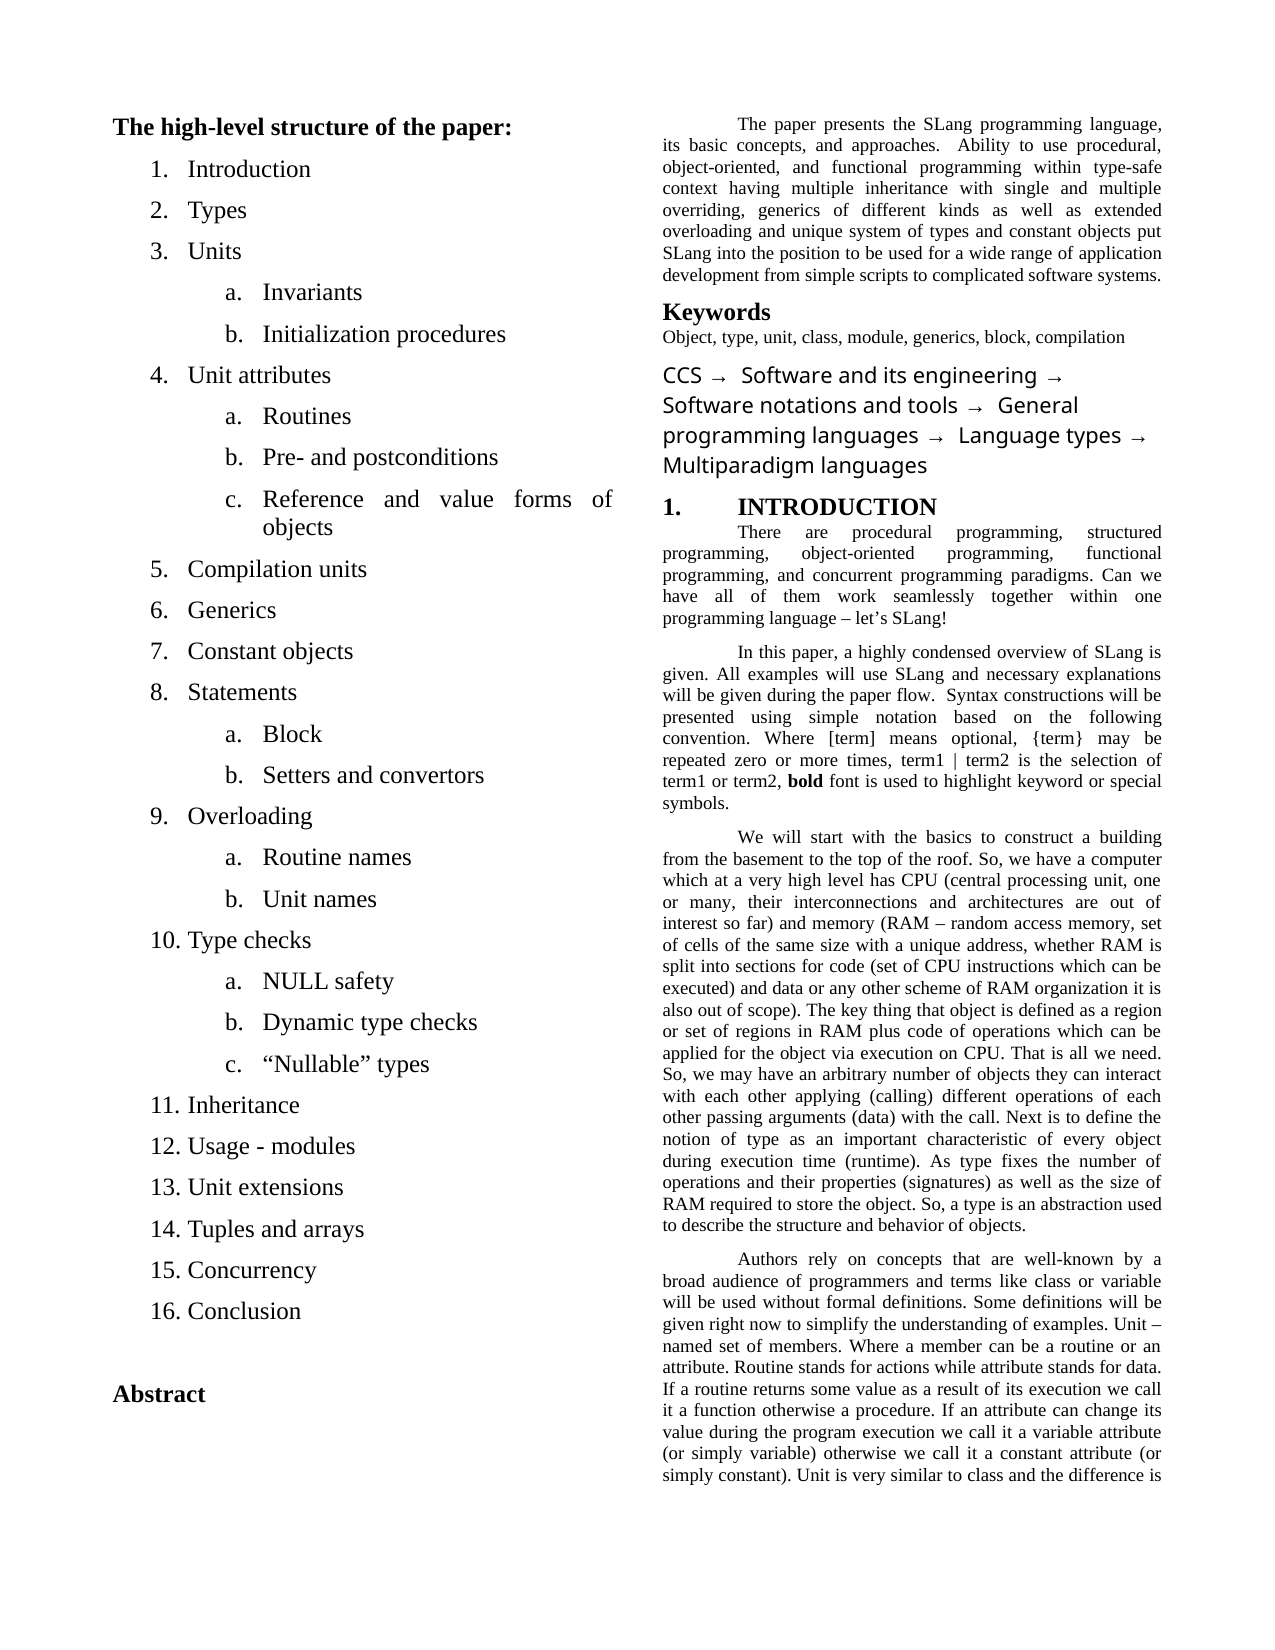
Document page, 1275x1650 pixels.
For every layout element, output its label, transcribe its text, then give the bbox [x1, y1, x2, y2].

list Statements [150, 677, 613, 706]
list In this paper, a highly condensed overview of SLang is given. All examples will use SLang and necessary explanations will be given during the paper flow. Syntax constructions will be presented using simple notation based on the following convention. Where [term] means optional, {term} may be repeated zero or more times, term1 | term2 is the selection of term1 or term2, bold font is used to highlight keyword or special symbols. [662, 641, 1162, 813]
subtitle INTRODUCTION [662, 492, 1162, 521]
list Block [225, 719, 613, 747]
list Constant objects [150, 636, 613, 665]
list Invariants [225, 277, 613, 306]
list Unit names [225, 884, 613, 912]
list Routine names [225, 842, 613, 871]
list Overloading [150, 801, 613, 830]
list “Nullable” types [225, 1049, 613, 1077]
list There are procedural programming, structured programming, object-oriented programming, functional programming, and concurrent programming paradigms. Can we have all of them work seamlessly together within one programming language – let’s SLang! [662, 521, 1162, 628]
list Concurrency [150, 1255, 613, 1284]
list Reference and value forms of objects [225, 484, 613, 541]
list We will start with the basics to construct a building from the basement to the top of the roof. So, we have a computer which at a very high level has CPU (central processing unit, one or many, their interconnections and architectures are out of interest so far) and memory (RAM – random access memory, set of cells of the same size with a unique address, whether RAM is split into sections for code (set of CPU instructions which can be executed) and data or any other scheme of RAM organization it is also out of scope). The key thing that object is defined as a region or set of regions in RAM plus code of operations which can be applied for the object via execution on CPU. That is all we need. So, we may have an arbitrary number of objects they can interact with each other applying (calling) different operations of each other passing arguments (data) with the call. Next is to define the notion of type as an important characteristic of every object during execution time (runtime). As type fixes the number of operations and their properties (signatures) as well as the size of RAM required to store the object. So, a type is an abstraction used to describe the structure and behavior of objects. [662, 826, 1162, 1236]
text The paper presents the SLang programming language, its basic concepts, and approaches. Ability to use procedural, object-oriented, and functional programming within type-safe context having multiple inheritance with single and multiple overriding, generics of different kinds as well as extended overloading and unique system of types and constant objects put SLang into the position to be used for a wide range of application development from simple scripts to complicated software systems. [662, 112, 1162, 285]
list Pre- and postconditions [225, 442, 613, 471]
list Setters and convertors [225, 760, 613, 789]
list NULL safety [225, 966, 613, 995]
text CCS → Software and its engineering → Software notations and tools → General programming languages → Language types → Multiparadigm languages [662, 360, 1162, 479]
list Units [150, 236, 613, 265]
list Usage - modules [150, 1131, 613, 1160]
list Inheritance [150, 1090, 613, 1119]
list Unit attributes [150, 360, 613, 389]
list Generics [150, 595, 613, 624]
list Introduction [150, 154, 613, 182]
list Types [150, 195, 613, 224]
text The high-level structure of the paper: [112, 112, 613, 141]
text Object, type, unit, class, module, generics, block, compilation [662, 326, 1162, 348]
list Dynamic type checks [225, 1007, 613, 1036]
text Abstract [112, 1379, 613, 1407]
list Conclusion [150, 1296, 613, 1325]
list Compilation units [150, 554, 613, 582]
list Initialization procedures [225, 319, 613, 347]
list Tuples and arrays [150, 1214, 613, 1242]
list Routines [225, 401, 613, 430]
list Unit extensions [150, 1172, 613, 1201]
list Type checks [150, 925, 613, 954]
text Keywords [662, 297, 1162, 326]
